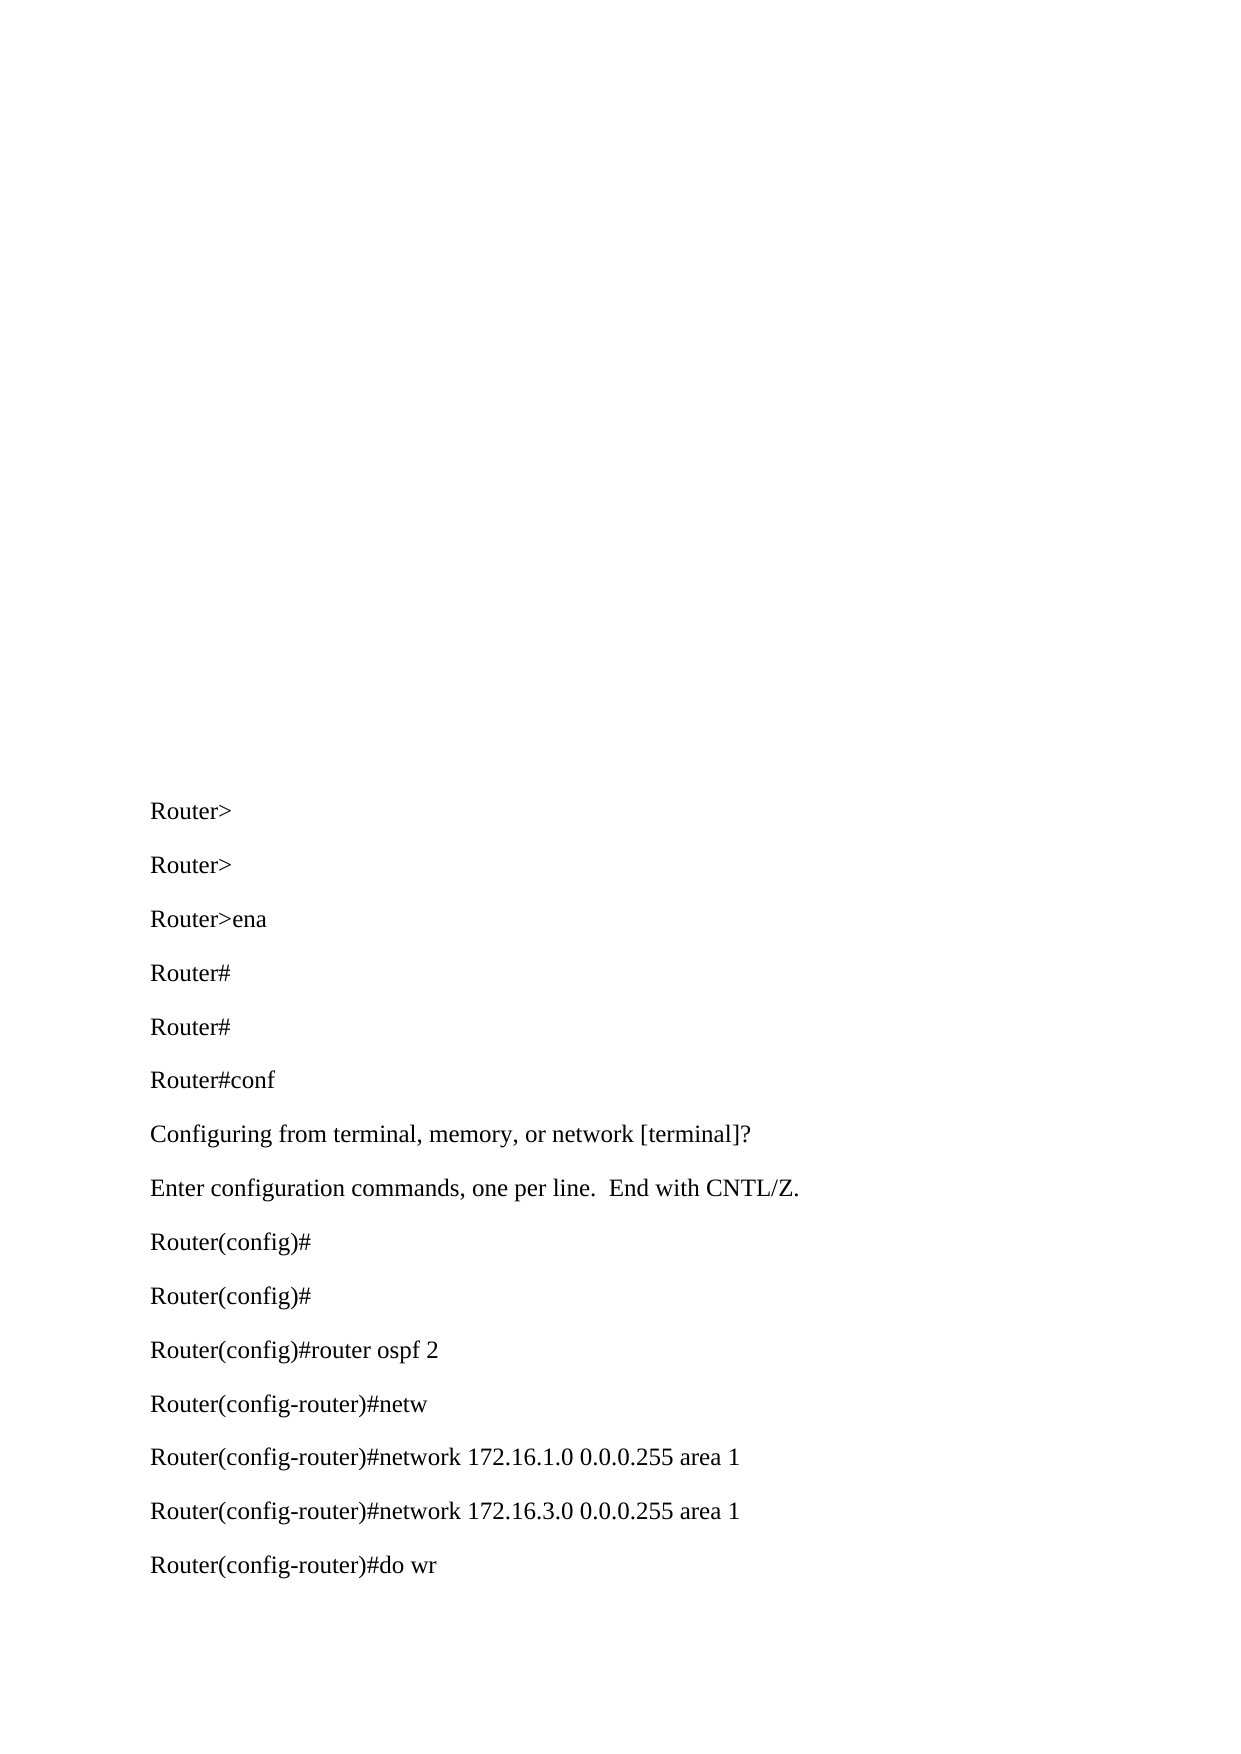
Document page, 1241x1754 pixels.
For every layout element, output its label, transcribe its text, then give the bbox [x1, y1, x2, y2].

text Router(config)# [150, 1281, 1090, 1310]
text Router>ena [150, 904, 1090, 933]
text Router> [150, 850, 1090, 879]
text Configuring from terminal, memory, or network [terminal]? [150, 1119, 1090, 1148]
text Router(config-router)#do wr [150, 1550, 1090, 1579]
text Router#conf [150, 1066, 1090, 1094]
text Enter configuration commands, one per line. End with CNTL/Z. [150, 1173, 1090, 1202]
text Router(config)# [150, 1227, 1090, 1256]
text Router(config)#router ospf 2 [150, 1335, 1090, 1363]
text Router(config-router)#netw [150, 1389, 1090, 1417]
text Router(config-router)#network 172.16.1.0 0.0.0.255 area 1 [150, 1442, 1090, 1471]
text Router# [150, 1012, 1090, 1040]
text Router> [150, 796, 1090, 825]
text Router(config-router)#network 172.16.3.0 0.0.0.255 area 1 [150, 1496, 1090, 1525]
text Router# [150, 958, 1090, 987]
